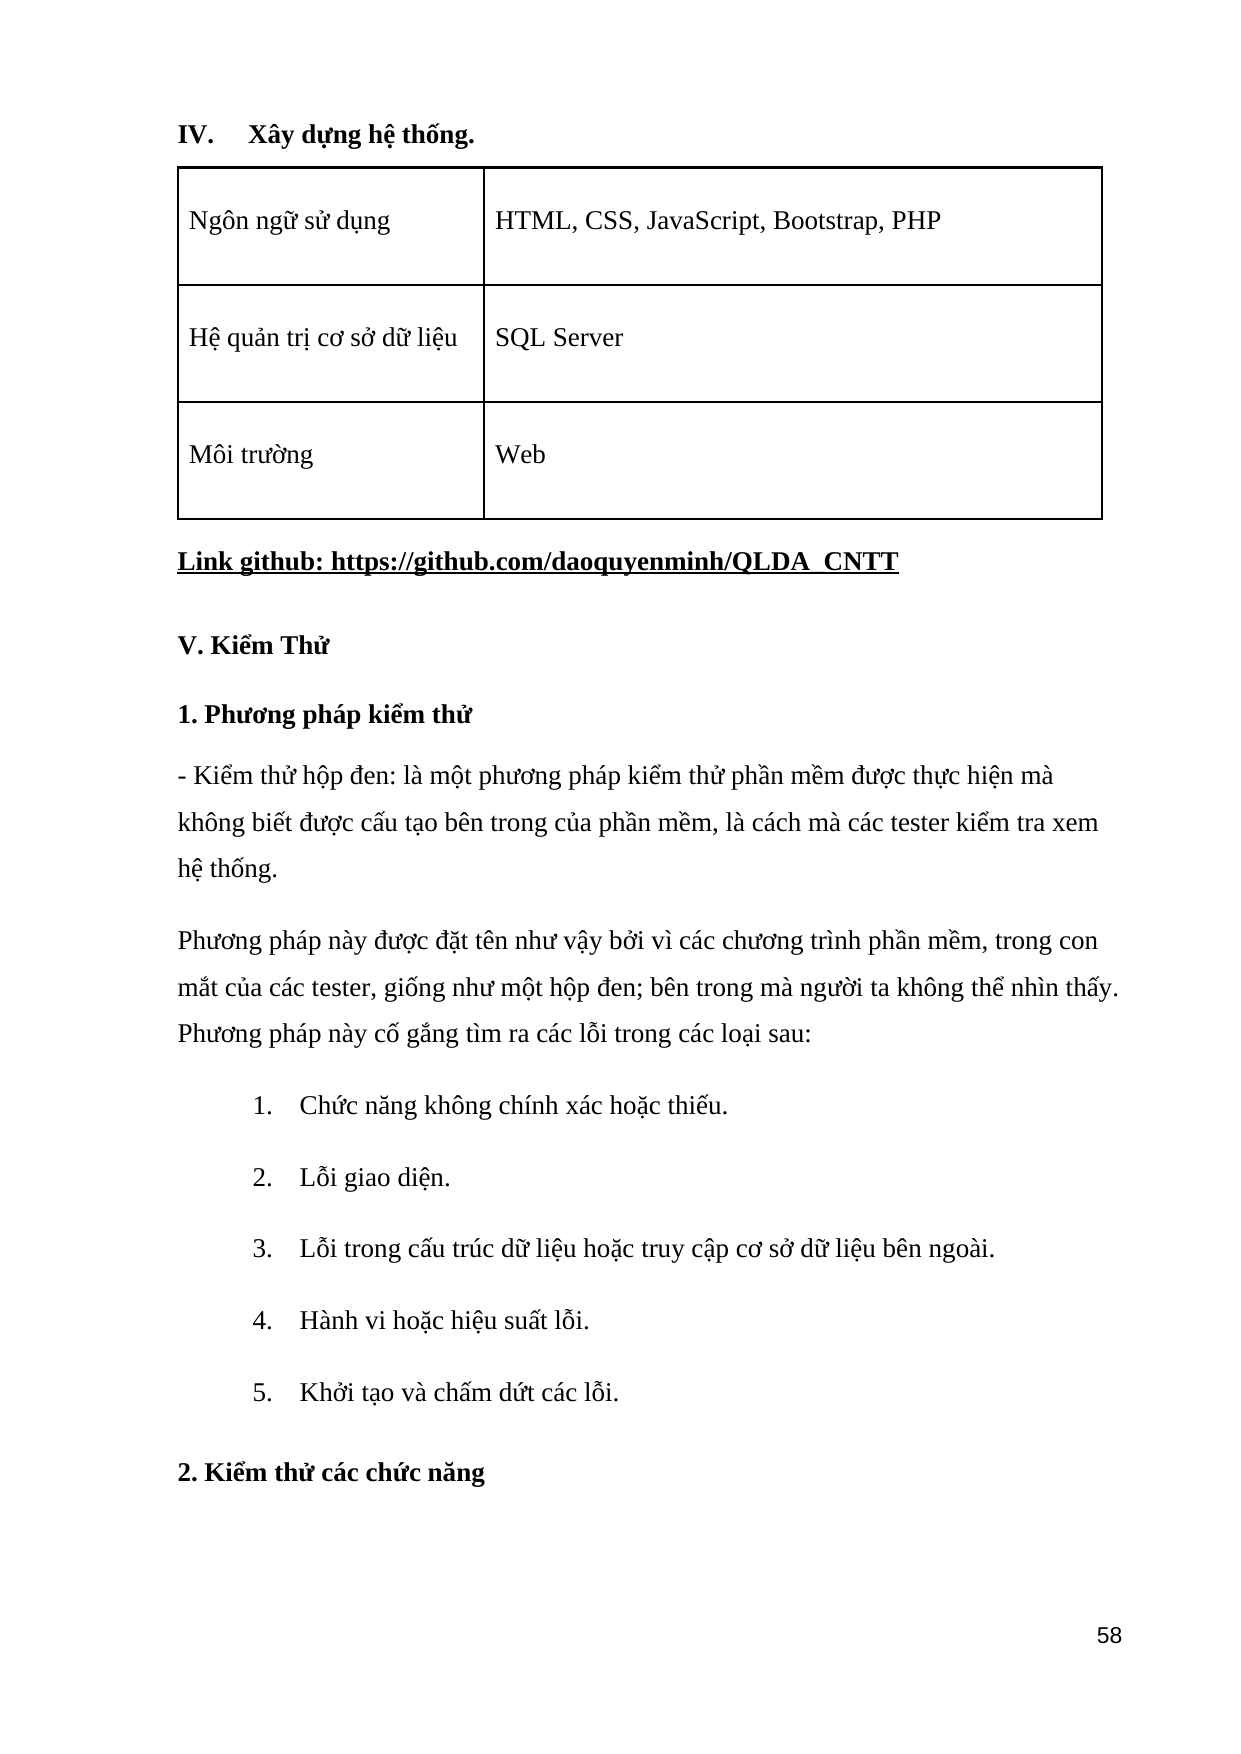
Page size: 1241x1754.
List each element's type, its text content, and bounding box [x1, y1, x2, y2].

text Phương pháp này được đặt tên như vậy bởi vì các chương trình phần mềm, trong con mắt của các tester, giống như một hộp đen; bên trong mà người ta không thể nhìn thấy. Phương pháp này cố gắng tìm ra các lỗi trong các loại sau: [177, 924, 1122, 1048]
table_cell Môi trường [179, 403, 483, 518]
subtitle 2. Kiểm thử các chức năng [177, 1456, 1122, 1487]
table_header Ngôn ngữ sử dụng [179, 169, 483, 283]
table_cell Web [485, 403, 1101, 518]
text 5. Khởi tạo và chấm dứt các lỗi. [252, 1376, 1122, 1407]
text 3. Lỗi trong cấu trúc dữ liệu hoặc truy cập cơ sở dữ liệu bên ngoài. [252, 1232, 1122, 1263]
table_cell SQL Server [485, 286, 1101, 401]
text 2. Lỗi giao diện. [252, 1161, 1122, 1192]
table_cell Hệ quản trị cơ sở dữ liệu [179, 286, 483, 401]
text - Kiểm thử hộp đen: là một phương pháp kiểm thử phần mềm được thực hiện mà không biết được cấu tạo bên trong của phần mềm, là cách mà các tester kiểm tra xem hệ thống. [177, 759, 1122, 883]
subtitle 1. Phương pháp kiểm thử [177, 698, 1122, 729]
table_header HTML, CSS, JavaScript, Bootstrap, PHP [485, 169, 1101, 283]
text 1. Chức năng không chính xác hoặc thiếu. [252, 1089, 1122, 1120]
text Link github: https://github.com/daoquyenminh/QLDA_CNTT [177, 545, 1122, 576]
subtitle IV. Xây dựng hệ thống. [177, 118, 1122, 149]
subtitle V. Kiểm Thử [177, 629, 1122, 660]
text 4. Hành vi hoặc hiệu suất lỗi. [252, 1304, 1122, 1335]
